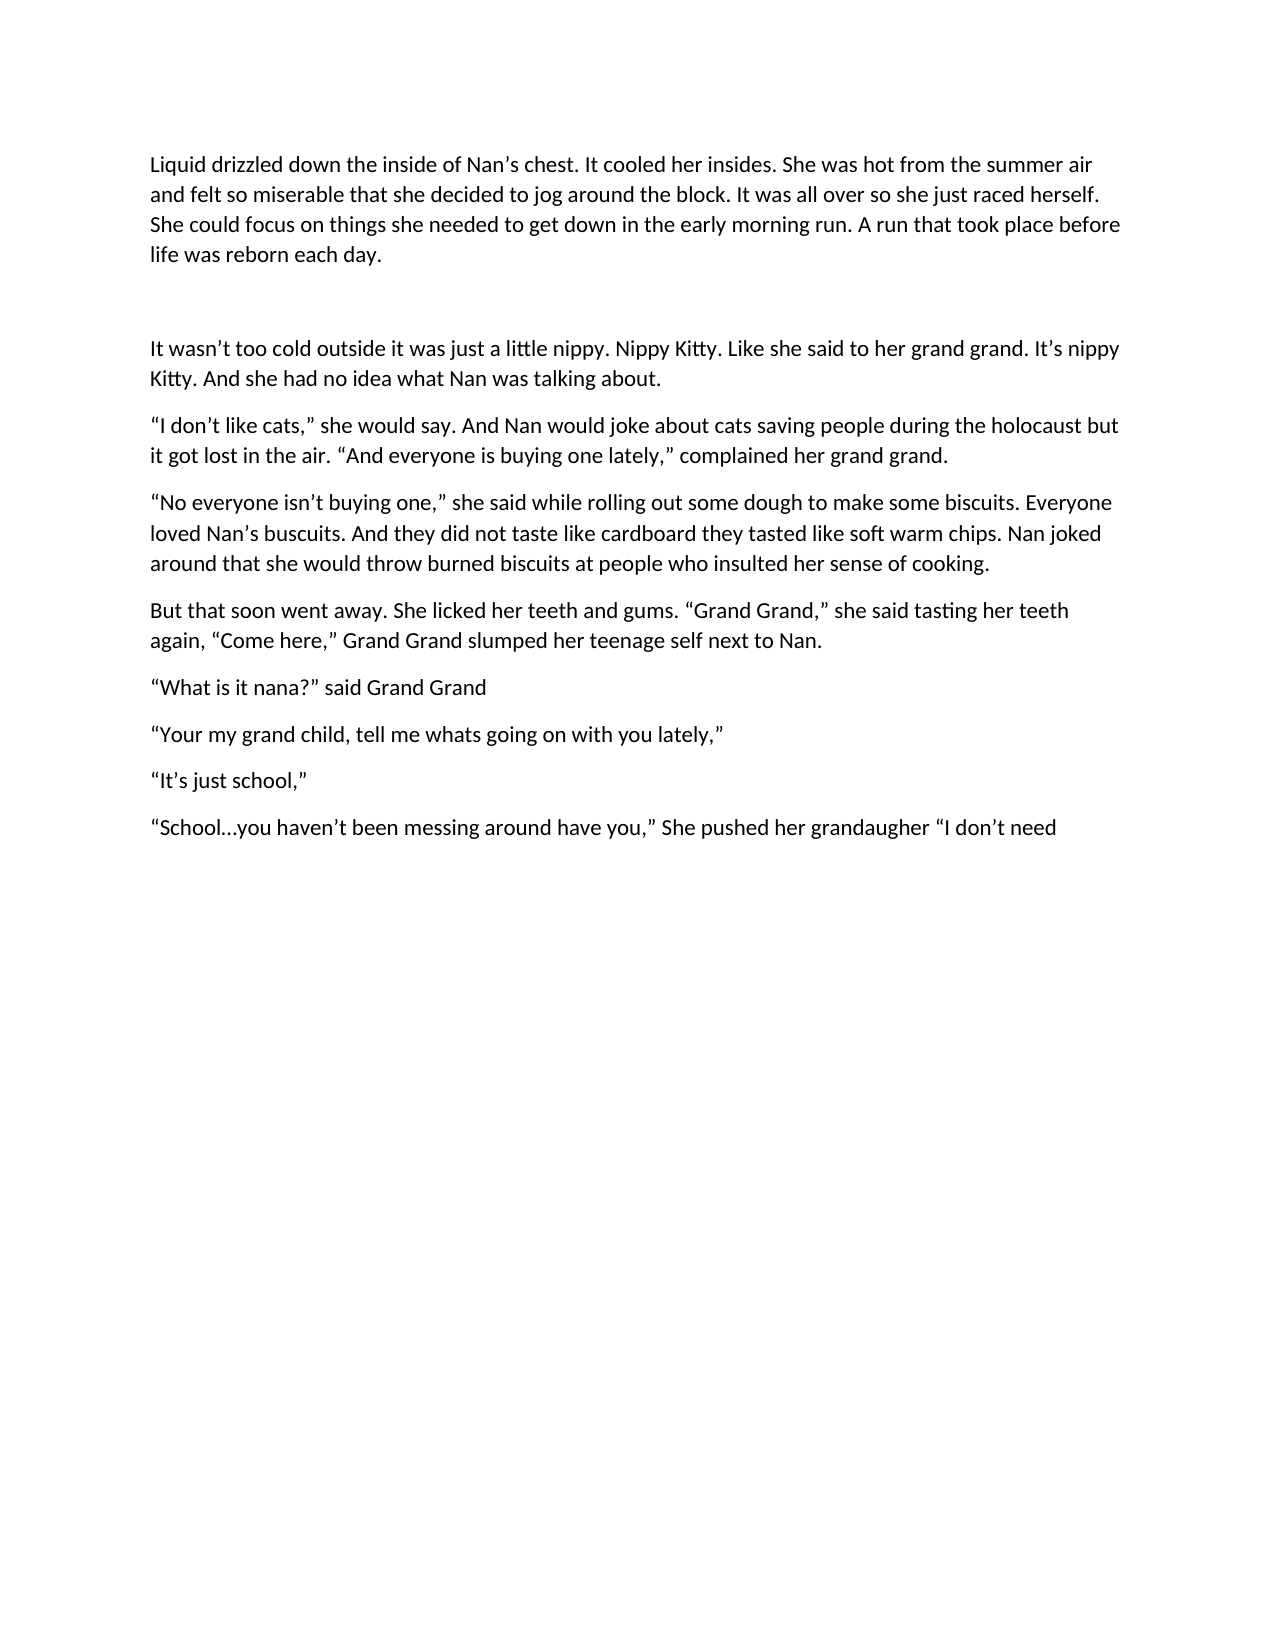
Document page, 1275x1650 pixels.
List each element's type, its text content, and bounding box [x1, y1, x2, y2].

text “What is it nana?” said Grand Grand [150, 673, 1125, 701]
text Liquid drizzled down the inside of Nan’s chest. It cooled her insides. She was hot from the summer air and felt so miserable that she decided to jog around the block. It was all over so she just raced herself. She could focus on things she needed to get down in the early morning run. A run that took place before life was reborn each day. [150, 150, 1125, 269]
text But that soon went away. She licked her teeth and gums. “Grand Grand,” she said tasting her teeth again, “Come here,” Grand Grand slumped her teenage self next to Nan. [150, 596, 1125, 654]
text “Your my grand child, tell me whats going on with you lately,” [150, 720, 1125, 748]
text “No everyone isn’t buying one,” she said while rolling out some dough to make some biscuits. Everyone loved Nan’s buscuits. And they did not taste like cardboard they tasted like soft warm chips. Nan joked around that she would throw burned biscuits at people who insulted her sense of cooking. [150, 488, 1125, 577]
text “It’s just school,” [150, 767, 1125, 795]
text “School…you haven’t been messing around have you,” She pushed her grandaugher “I don’t need [150, 813, 1125, 842]
text “I don’t like cats,” she would say. And Nan would joke about cats saving people during the holocaust but it got lost in the air. “And everyone is buying one lately,” complained her grand grand. [150, 411, 1125, 470]
text It wasn’t too cold outside it was just a little nippy. Nippy Kitty. Like she said to her grand grand. It’s nippy Kitty. And she had no idea what Nan was talking about. [150, 334, 1125, 393]
